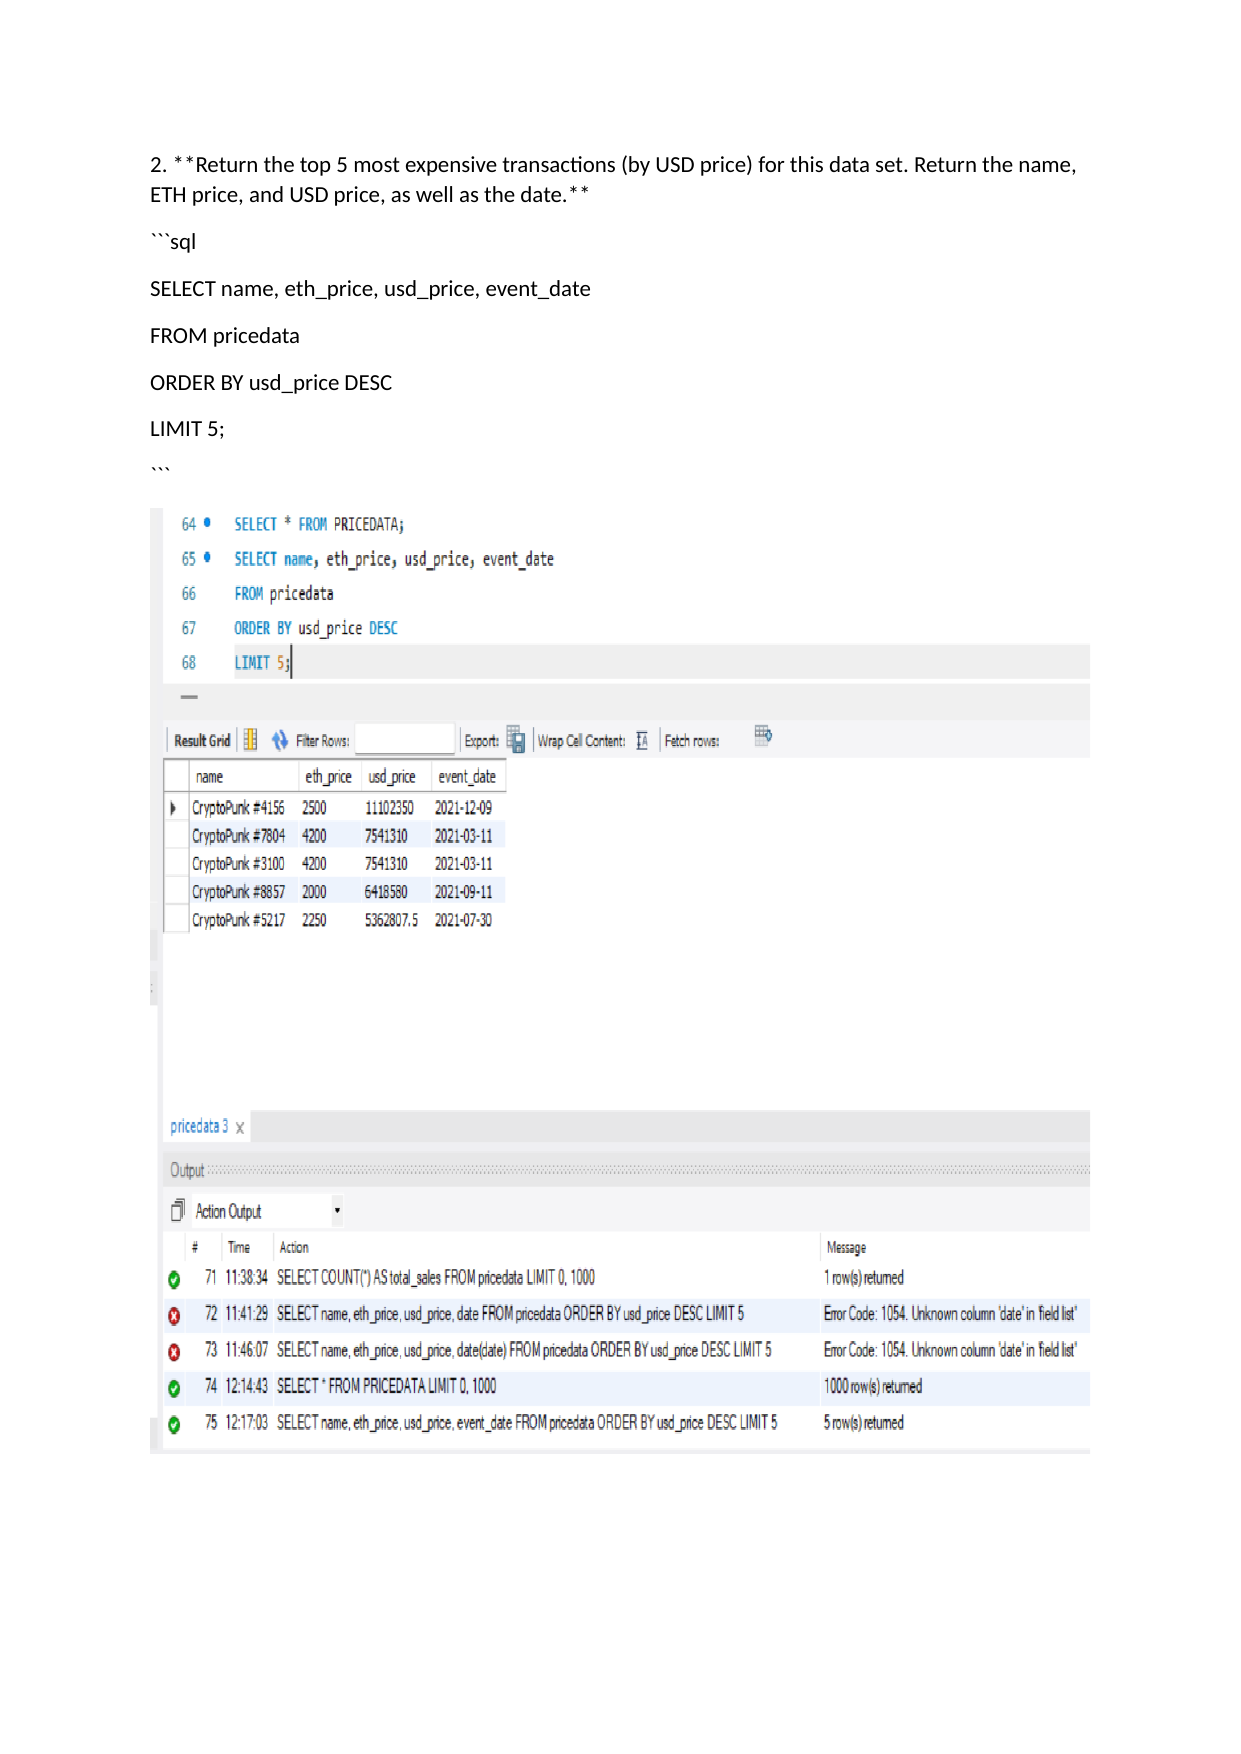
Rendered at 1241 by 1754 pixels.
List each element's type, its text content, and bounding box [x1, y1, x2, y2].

picture [150, 508, 1091, 1454]
text ``` [150, 461, 1090, 489]
text ORDER BY usd_price DESC [150, 368, 1090, 396]
text SELECT name, eth_price, usd_price, event_date [150, 274, 1090, 302]
text LIMIT 5; [150, 414, 1090, 443]
text 2. **Return the top 5 most expensive transactions (by USD price) for this data set. Return the name, ETH price, and USD price, as well as the date.** [150, 150, 1090, 208]
text FROM pricedata [150, 321, 1090, 349]
text ```sql [150, 227, 1090, 255]
